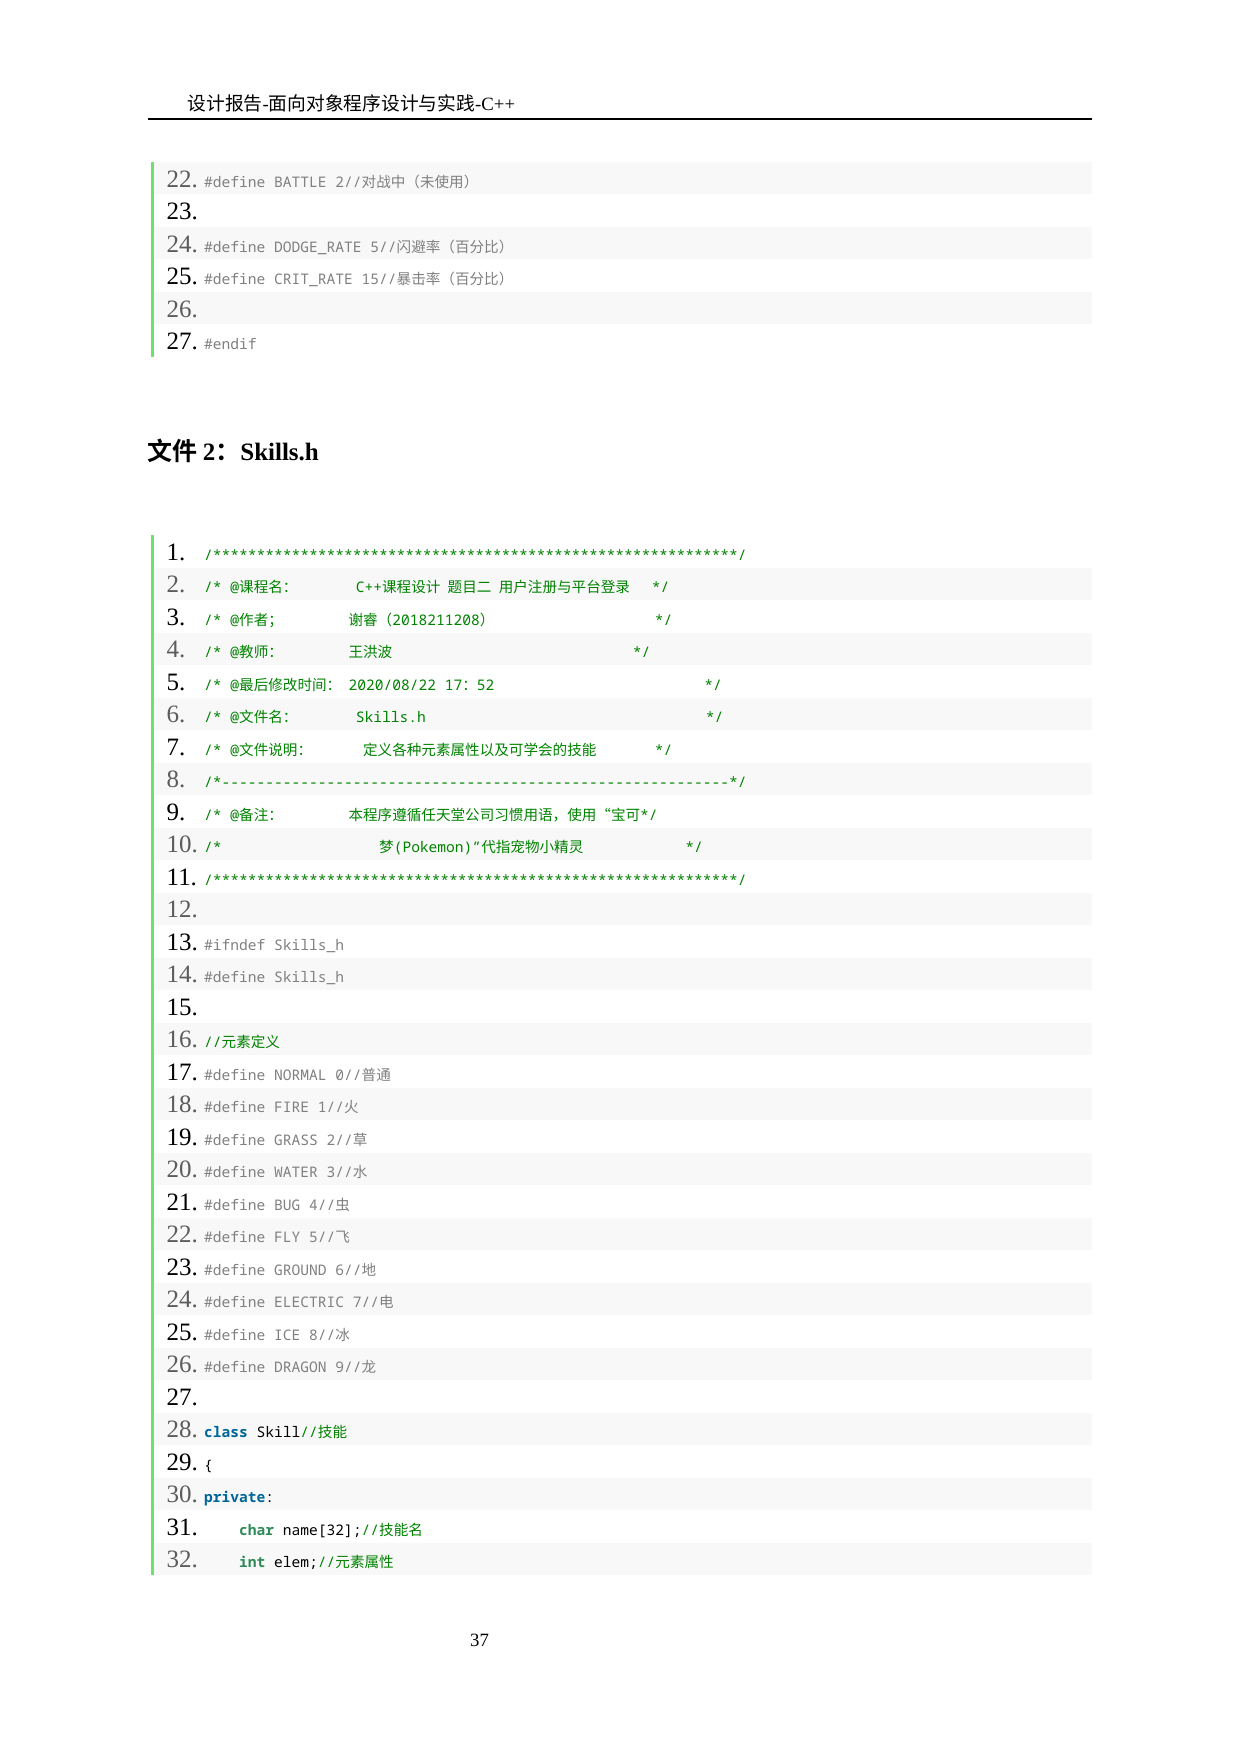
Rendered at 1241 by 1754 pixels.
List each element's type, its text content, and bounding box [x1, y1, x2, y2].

list #define FIRE 1//火 [154, 1088, 1092, 1120]
list #define WATER 3//水 [154, 1153, 1092, 1185]
list //元素定义 [154, 1023, 1092, 1055]
list #define Skills_h [154, 958, 1092, 990]
list #endif [154, 324, 1092, 357]
list /*----------------------------------------------------------*/ [154, 763, 1092, 795]
list #define DODGE_RATE 5//闪避率（百分比） [154, 227, 1092, 259]
list /* @教师： 王洪波 */ [154, 633, 1092, 665]
list /* @课程名： C++课程设计 题目二 用户注册与平台登录 */ [154, 568, 1092, 600]
list int elem;//元素属性 [154, 1543, 1092, 1575]
list #ifndef Skills_h [154, 925, 1092, 958]
list class Skill//技能 [154, 1413, 1092, 1445]
list /* @最后修改时间： 2020/08/22 17：52 */ [154, 665, 1092, 698]
list /************************************************************/ [154, 535, 1092, 568]
list #define CRIT_RATE 15//暴击率（百分比） [154, 259, 1092, 292]
list private: [154, 1478, 1092, 1510]
list #define ELECTRIC 7//电 [154, 1283, 1092, 1315]
list /* @作者； 谢睿（2018211208） */ [154, 600, 1092, 633]
list #define GRASS 2//草 [154, 1120, 1092, 1153]
list { [154, 1445, 1092, 1478]
list #define GROUND 6//地 [154, 1250, 1092, 1283]
list #define BATTLE 2//对战中（未使用） [154, 162, 1092, 194]
list /* @文件说明： 定义各种元素属性以及可学会的技能 */ [154, 730, 1092, 763]
list /* @文件名： Skills.h */ [154, 698, 1092, 730]
list #define DRAGON 9//龙 [154, 1348, 1092, 1380]
list #define BUG 4//虫 [154, 1185, 1092, 1218]
list char name[32];//技能名 [154, 1510, 1092, 1543]
subtitle 文件2：Skills.h [148, 417, 1092, 482]
list /* 梦(Pokemon)”代指宠物小精灵 */ [154, 828, 1092, 860]
list #define FLY 5//飞 [154, 1218, 1092, 1250]
list #define NORMAL 0//普通 [154, 1055, 1092, 1088]
list /************************************************************/ [154, 860, 1092, 893]
list /* @备注： 本程序遵循任天堂公司习惯用语，使用“宝可*/ [154, 795, 1092, 828]
list #define ICE 8//冰 [154, 1315, 1092, 1348]
